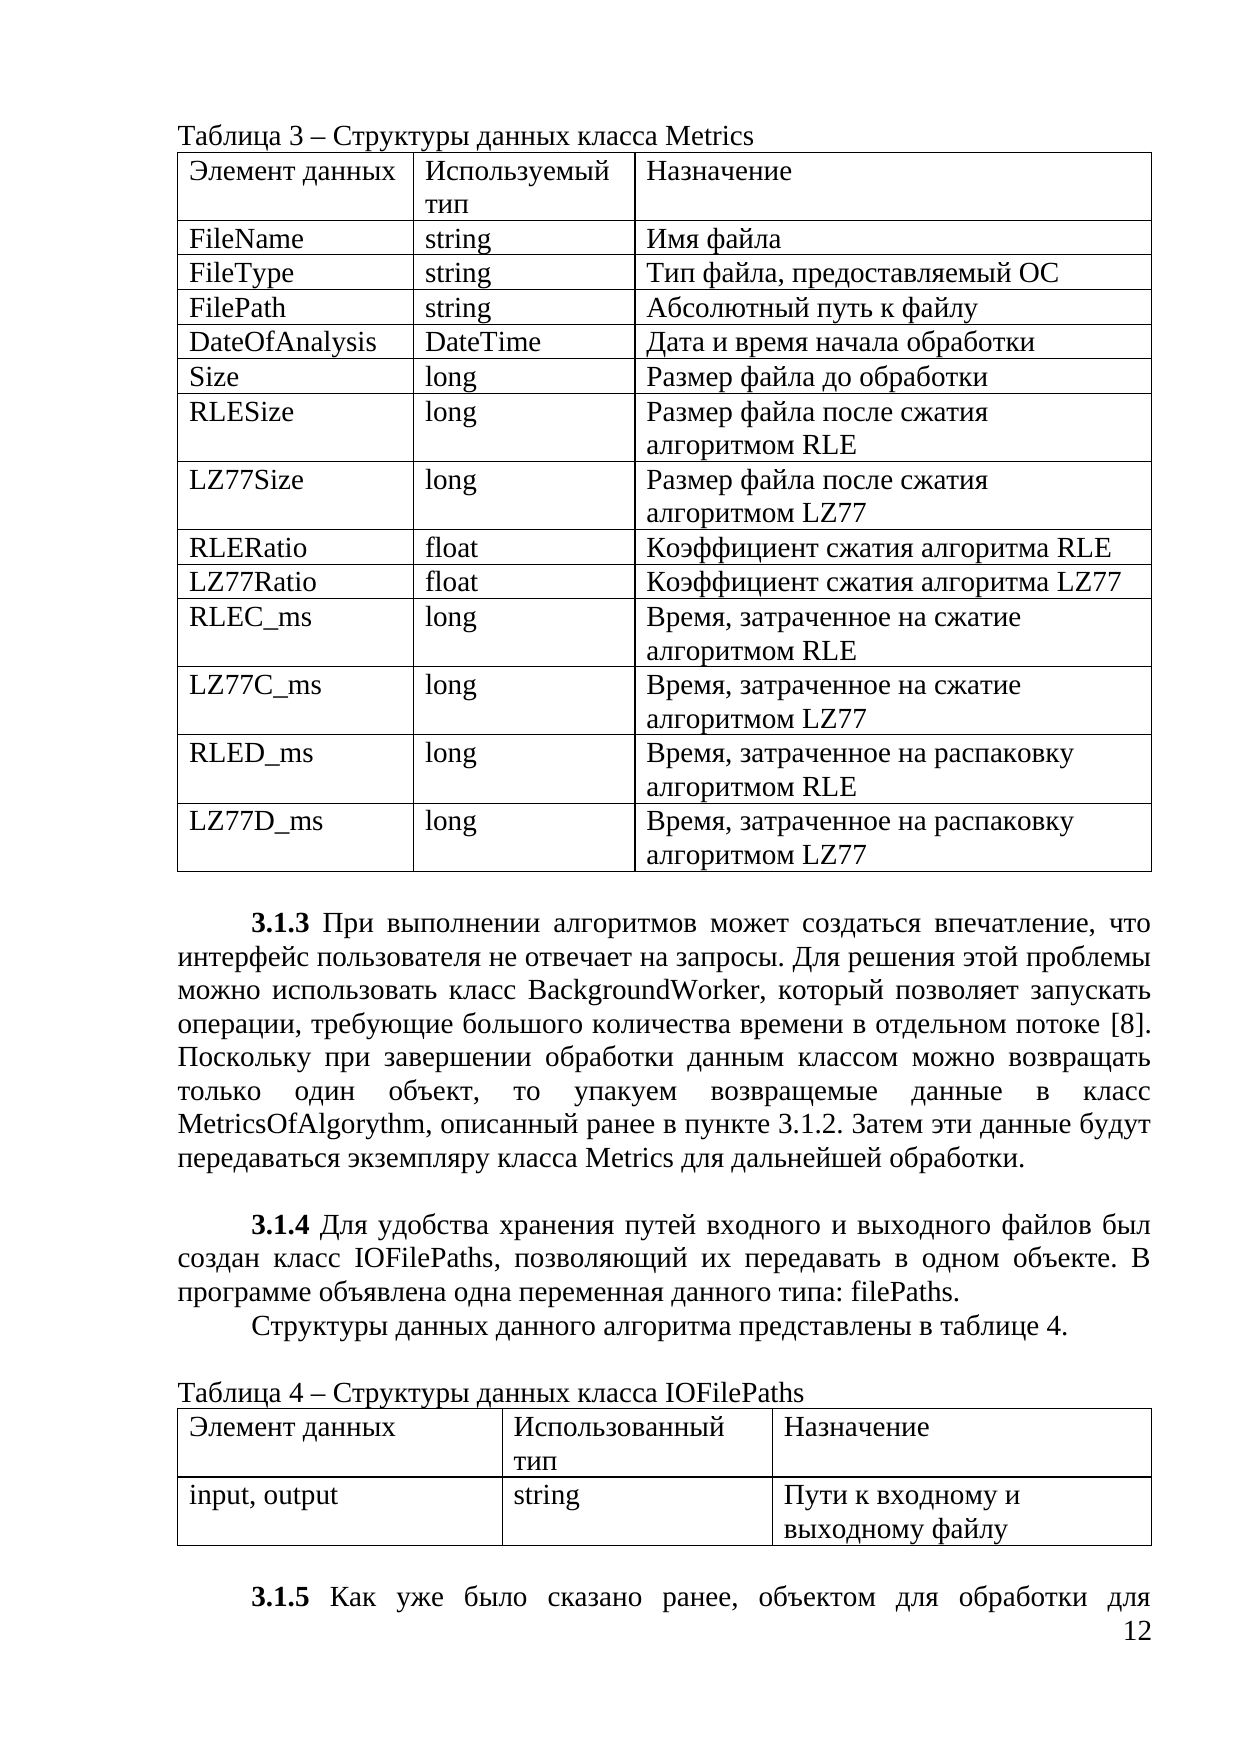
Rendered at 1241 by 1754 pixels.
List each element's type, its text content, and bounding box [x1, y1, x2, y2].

table_header Назначение [773, 1409, 1151, 1476]
text 3.1.4 Для удобства хранения путей входного и выходного файлов был создан класс IOFilePaths, позволяющий их передавать в одном объекте. В программе объявлена одна переменная данного типа: filePaths. [177, 1207, 1152, 1308]
table_cell Коэффициент сжатия алгоритма LZ77 [636, 565, 1151, 598]
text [177, 1579, 1152, 1613]
table_cell Время, затраченное на распаковку алгоритмом RLE [636, 735, 1151, 802]
table_header Используемый тип [414, 153, 634, 220]
table_header Элемент данных [178, 153, 413, 220]
table_header Элемент данных [178, 1409, 502, 1476]
table_cell long [414, 804, 634, 871]
table_header Назначение [636, 153, 1151, 220]
table_cell string [503, 1478, 772, 1544]
table_cell LZ77D_ms [178, 804, 413, 871]
table_cell input, output [178, 1478, 502, 1544]
table_cell string [414, 290, 634, 323]
table_cell long [414, 394, 634, 461]
table_cell RLESize [178, 394, 413, 461]
table_cell long [414, 735, 634, 802]
table_cell Size [178, 359, 413, 393]
table_cell Размер файла после сжатия алгоритмом LZ77 [636, 462, 1151, 529]
table_cell RLED_ms [178, 735, 413, 802]
table_cell Пути к входному и выходному файлу [773, 1478, 1151, 1544]
table_cell float [414, 530, 634, 563]
table_header Использованный тип [503, 1409, 772, 1476]
table_cell Размер файла после сжатия алгоритмом RLE [636, 394, 1151, 461]
table_cell long [414, 359, 634, 393]
table_cell Тип файла, предоставляемый ОС [636, 255, 1151, 289]
table_cell DateTime [414, 325, 634, 358]
table_cell long [414, 667, 634, 734]
table_cell Абсолютный путь к файлу [636, 290, 1151, 323]
table_cell Время, затраченное на сжатие алгоритмом RLE [636, 599, 1151, 666]
text Таблица 4 – Структуры данных класса IOFilePaths [177, 1375, 1152, 1408]
text 3.1.3 При выполнении алгоритмов может создаться впечатление, что интерфейс пользователя не отвечает на запросы. Для решения этой проблемы можно использовать класс BackgroundWorker, который позволяет запускать операции, требующие большого количества времени в отдельном потоке. Поскольку при завершении обработки данным классом можно возвращать только один объект, то упакуем возвращемые данные в класс MetricsOfAlgorythm, описанный ранее в пункте 3.1.2. Затем эти данные будут передаваться экземпляру класса Metrics для дальнейшей обработки. [177, 905, 1152, 1173]
table_cell long [414, 462, 634, 529]
table_cell Имя файла [636, 221, 1151, 254]
text Таблица 3 – Структуры данных класса Metrics [177, 118, 1152, 152]
table_cell DateOfAnalysis [178, 325, 413, 358]
table_cell Коэффициент сжатия алгоритма RLE [636, 530, 1151, 563]
table_cell string [414, 255, 634, 289]
table_cell LZ77Size [178, 462, 413, 529]
text Структуры данных данного алгоритма представлены в таблице 4. [177, 1308, 1152, 1341]
table_cell Дата и время начала обработки [636, 325, 1151, 358]
table_cell float [414, 565, 634, 598]
table_cell RLERatio [178, 530, 413, 563]
table_cell Время, затраченное на сжатие алгоритмом LZ77 [636, 667, 1151, 734]
table_cell LZ77Ratio [178, 565, 413, 598]
table_cell FileType [178, 255, 413, 289]
table_cell FilePath [178, 290, 413, 323]
table_cell RLEC_ms [178, 599, 413, 666]
table_cell Размер файла до обработки [636, 359, 1151, 393]
table_cell string [414, 221, 634, 254]
table_cell FileName [178, 221, 413, 254]
table_cell long [414, 599, 634, 666]
table_cell Время, затраченное на распаковку алгоритмом LZ77 [636, 804, 1151, 871]
table_cell LZ77C_ms [178, 667, 413, 734]
